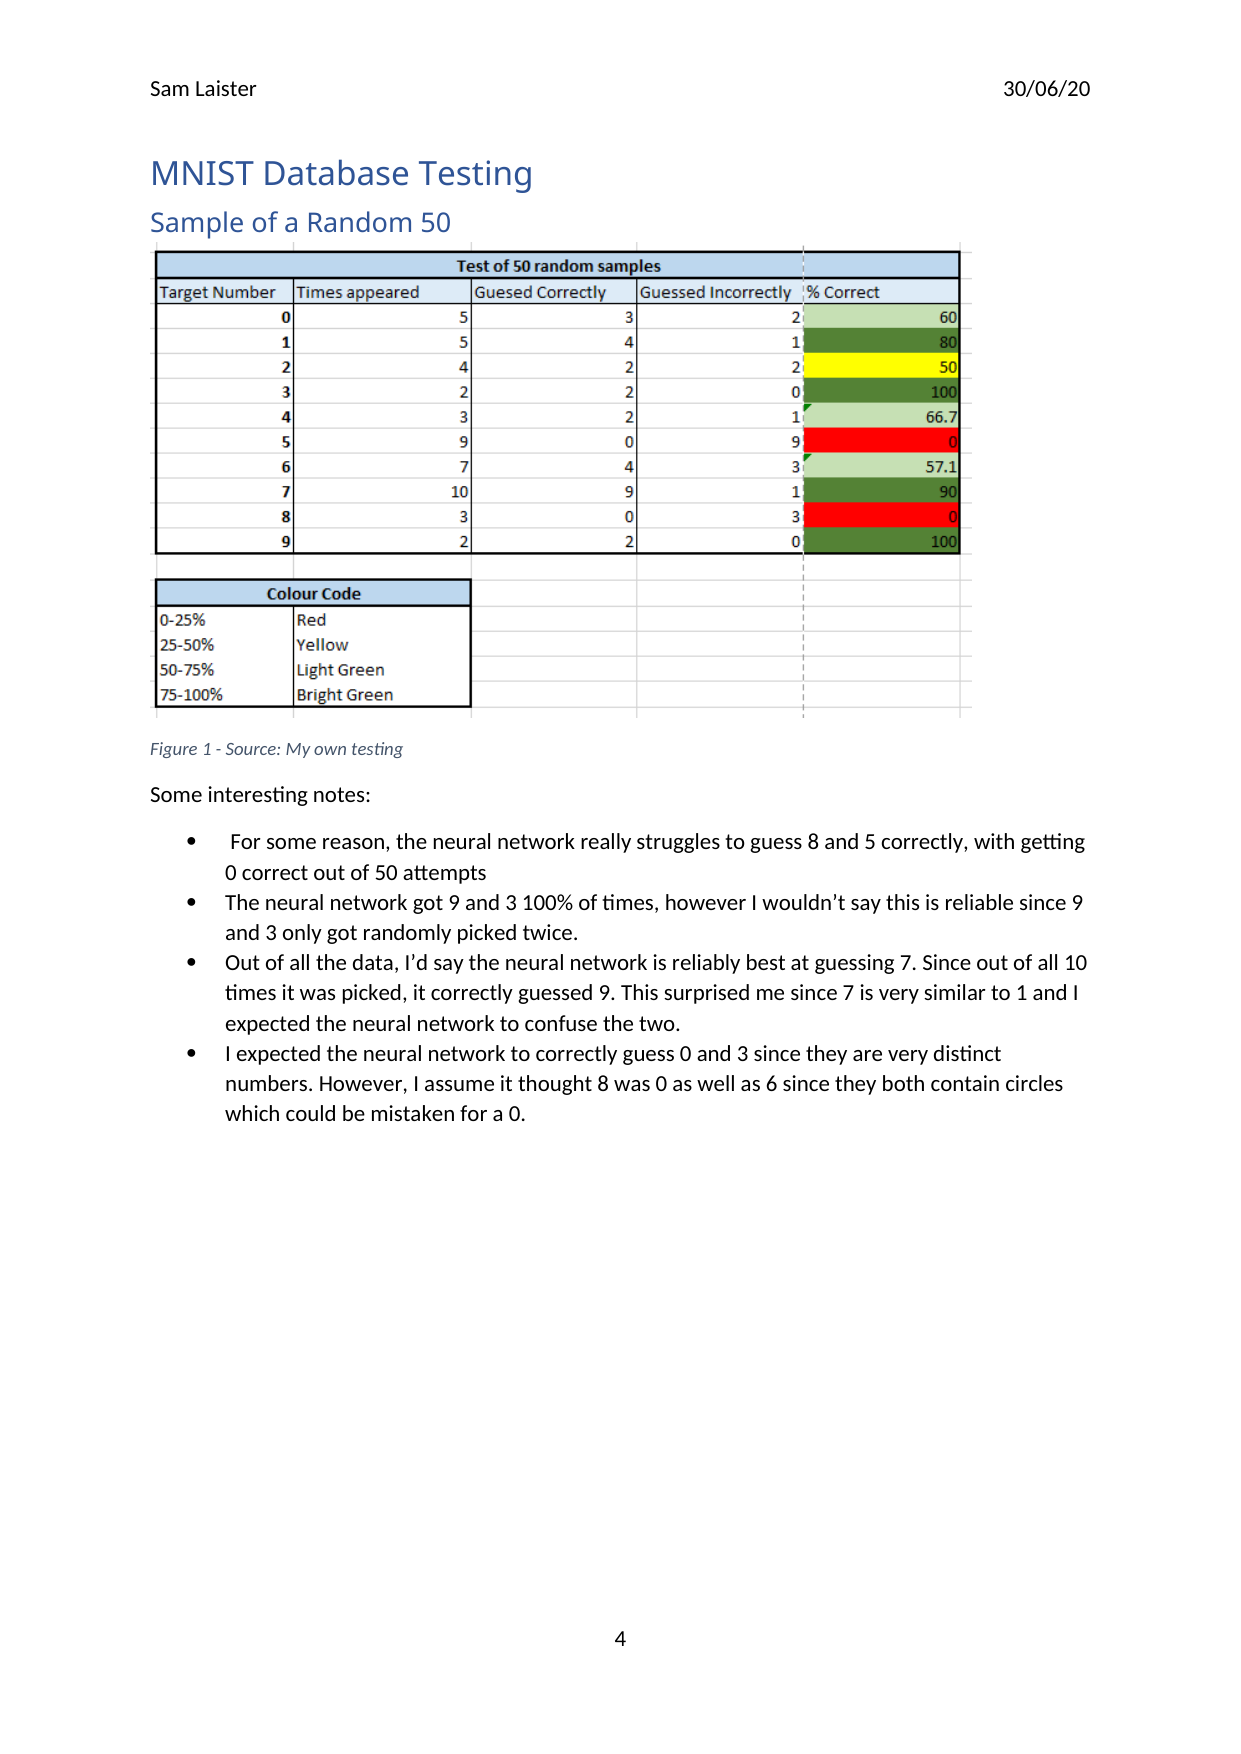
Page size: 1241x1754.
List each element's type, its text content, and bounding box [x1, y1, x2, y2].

text Some interesting notes: [150, 781, 1090, 808]
subtitle MNIST Database Testing [150, 150, 1090, 195]
list Out of all the data, I’d say the neural network is reliably best at guessing 7. Since out of all 10 times it was picked, it correctly guessed 9. This surprised me since 7 is very similar to 1 and I expected the neural network to confuse the two. [187, 948, 1090, 1037]
list I expected the neural network to correctly guess 0 and 3 since they are very distinct numbers. However, I assume it thought 8 was 0 as well as 6 since they both contain circles which could be mistaken for a 0. [187, 1039, 1090, 1127]
subtitle Sample of a Random 50 [150, 203, 1090, 240]
list The neural network got 9 and 3 100% of times, however I wouldn’t say this is reliable since 9 and 3 only got randomly picked twice. [187, 888, 1090, 946]
picture [150, 242, 972, 718]
list For some reason, the neural network really struggles to guess 8 and 5 correctly, with getting 0 correct out of 50 attempts [187, 827, 1090, 886]
text Figure 1 - Source: My own testing [150, 737, 1090, 760]
